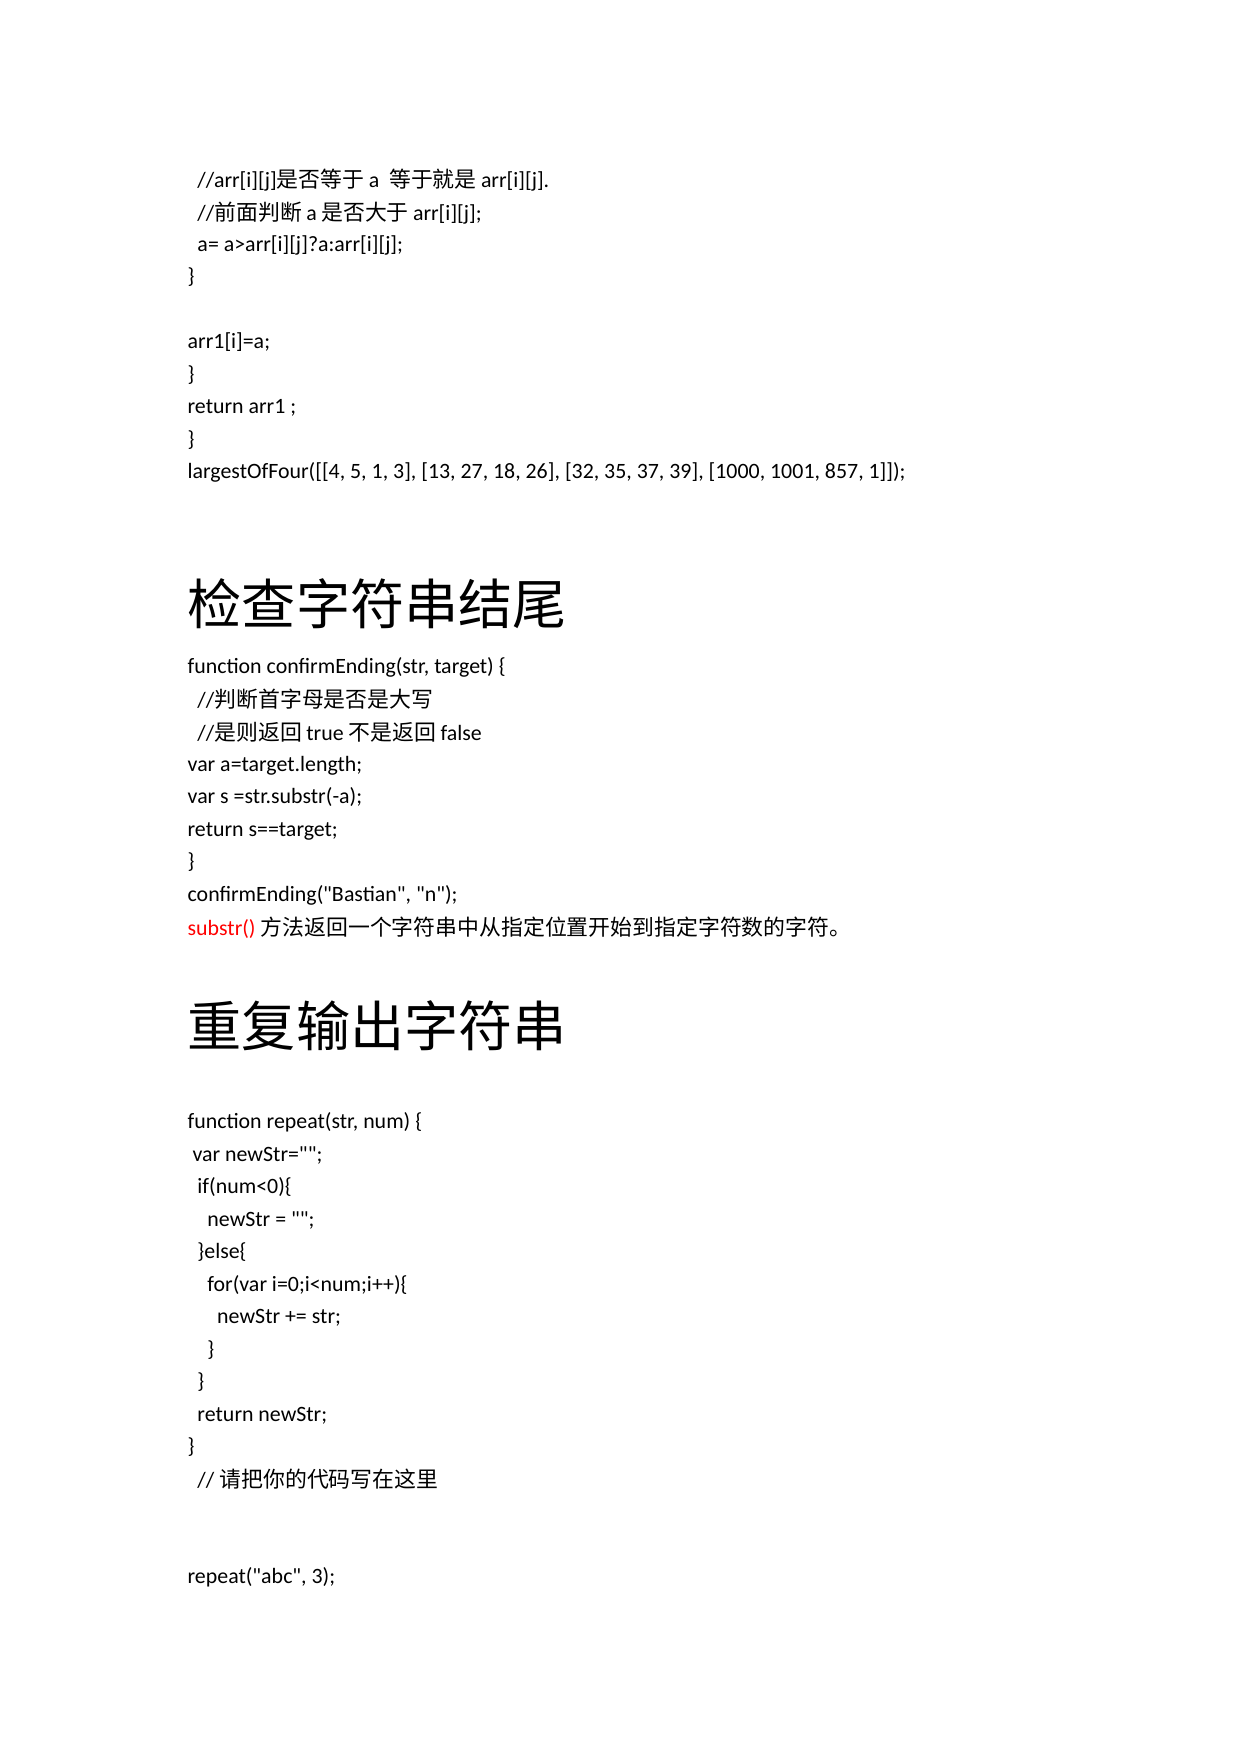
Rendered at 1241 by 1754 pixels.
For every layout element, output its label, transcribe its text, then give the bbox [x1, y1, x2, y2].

text //判断首字母是否是大写 [187, 682, 1053, 714]
text return newStr; [187, 1397, 1053, 1429]
text for(var i=0;i<num;i++){ [187, 1267, 1053, 1299]
text }else{ [187, 1234, 1053, 1267]
text var a=target.length; [187, 747, 1053, 779]
text 检查字符串结尾 [187, 552, 1053, 649]
text //arr[i][j]是否等于a 等于就是arr[i][j]. [187, 162, 1053, 194]
text var s =str.substr(-a); [187, 779, 1053, 812]
text var newStr=""; [187, 1137, 1053, 1169]
text substr() 方法返回一个字符串中从指定位置开始到指定字符数的字符。 [187, 909, 1053, 942]
text } [187, 259, 1053, 292]
text if(num<0){ [187, 1169, 1053, 1202]
text newStr += str; [187, 1299, 1053, 1332]
text 重复输出字符串 [187, 974, 1053, 1072]
text } [187, 422, 1053, 454]
text } [187, 1429, 1053, 1462]
text //是则返回true 不是返回false [187, 714, 1053, 747]
text arr1[i]=a; [187, 324, 1053, 357]
text a= a>arr[i][j]?a:arr[i][j]; [187, 227, 1053, 259]
text function confirmEnding(str, target) { [187, 649, 1053, 682]
text } [187, 844, 1053, 877]
text newStr = ""; [187, 1202, 1053, 1234]
text return s==target; [187, 812, 1053, 844]
text largestOfFour([[4, 5, 1, 3], [13, 27, 18, 26], [32, 35, 37, 39], [1000, 1001, 857, 1]]); [187, 454, 1053, 487]
text function repeat(str, num) { [187, 1104, 1053, 1137]
text } [187, 1364, 1053, 1397]
text } [187, 1332, 1053, 1364]
text } [187, 357, 1053, 389]
text //前面判断a是否大于arr[i][j]; [187, 194, 1053, 227]
text confirmEnding("Bastian", "n"); [187, 877, 1053, 909]
text repeat("abc", 3); [187, 1559, 1053, 1592]
text return arr1 ; [187, 389, 1053, 422]
text // 请把你的代码写在这里 [187, 1462, 1053, 1494]
